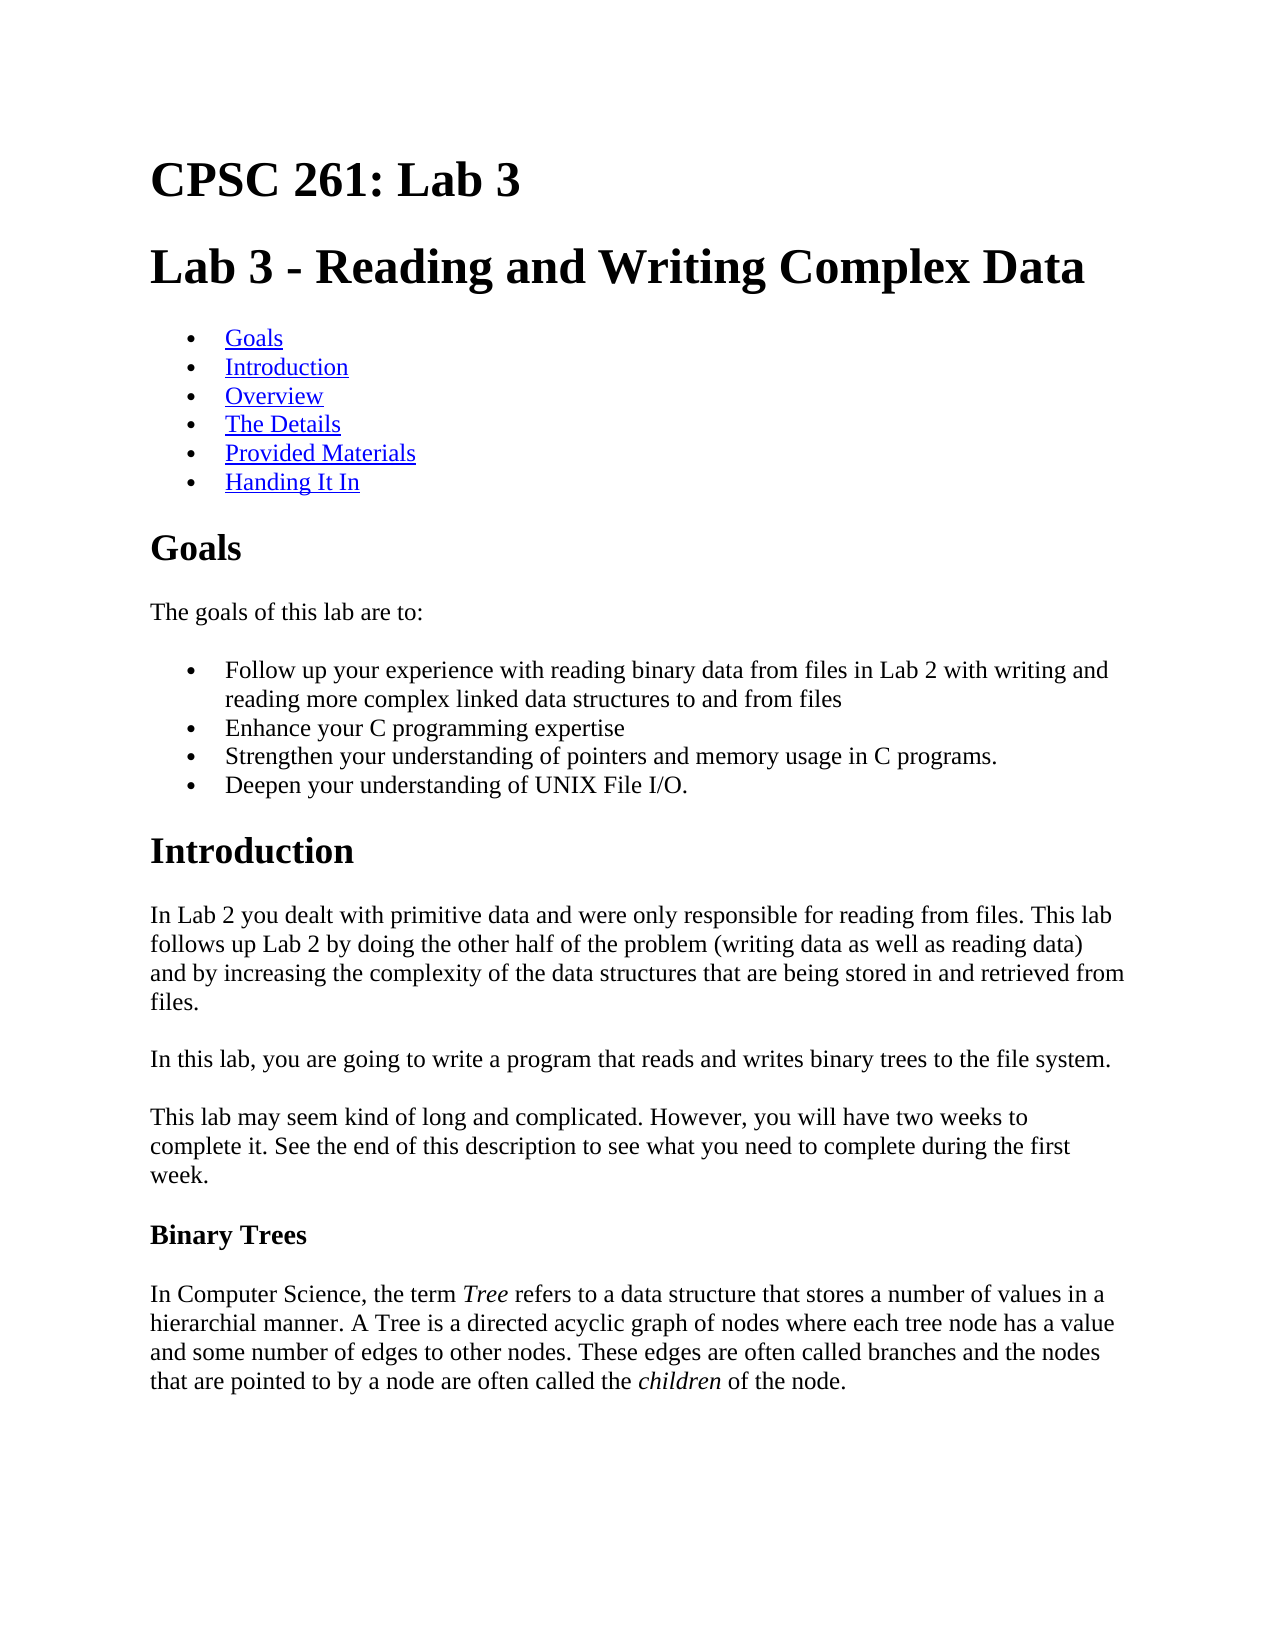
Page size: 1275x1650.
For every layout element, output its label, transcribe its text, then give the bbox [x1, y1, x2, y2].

text In Lab 2 you dealt with primitive data and were only responsible for reading from files. This lab follows up Lab 2 by doing the other half of the problem (writing data as well as reading data) and by increasing the complexity of the data structures that are being stored in and retrieved from files. [150, 900, 1125, 1015]
list Follow up your experience with reading binary data from files in Lab 2 with writing and reading more complex linked data structures to and from files [187, 655, 1125, 713]
text Goals [150, 525, 1125, 568]
list Deepen your understanding of UNIX File I/O. [187, 770, 1125, 799]
text In this lab, you are going to write a program that reads and writes binary trees to the file system. [150, 1044, 1125, 1073]
text In Computer Science, the term Tree refers to a data structure that stores a number of values in a hierarchial manner. A Tree is a directed acyclic graph of nodes where each tree node has a value and some number of edges to other nodes. These edges are often called branches and the nodes that are pointed to by a node are often called the children of the node. [150, 1279, 1125, 1394]
list The Details [187, 409, 1125, 438]
text The goals of this lab are to: [150, 597, 1125, 626]
list Enhance your C programming expertise [187, 713, 1125, 741]
text Introduction [150, 828, 1125, 871]
text This lab may seem kind of long and complicated. However, you will have two weeks to complete it. See the end of this description to see what you need to complete during the first week. [150, 1102, 1125, 1189]
text CPSC 261: Lab 3 [150, 150, 1125, 207]
list Overview [187, 381, 1125, 409]
text Lab 3 - Reading and Writing Complex Data [150, 237, 1125, 294]
list Provided Materials [187, 438, 1125, 467]
list Introduction [187, 352, 1125, 381]
list Handing It In [187, 467, 1125, 496]
list Goals [187, 323, 1125, 352]
list Strengthen your understanding of pointers and memory usage in C programs. [187, 741, 1125, 770]
text Binary Trees [150, 1218, 1125, 1250]
